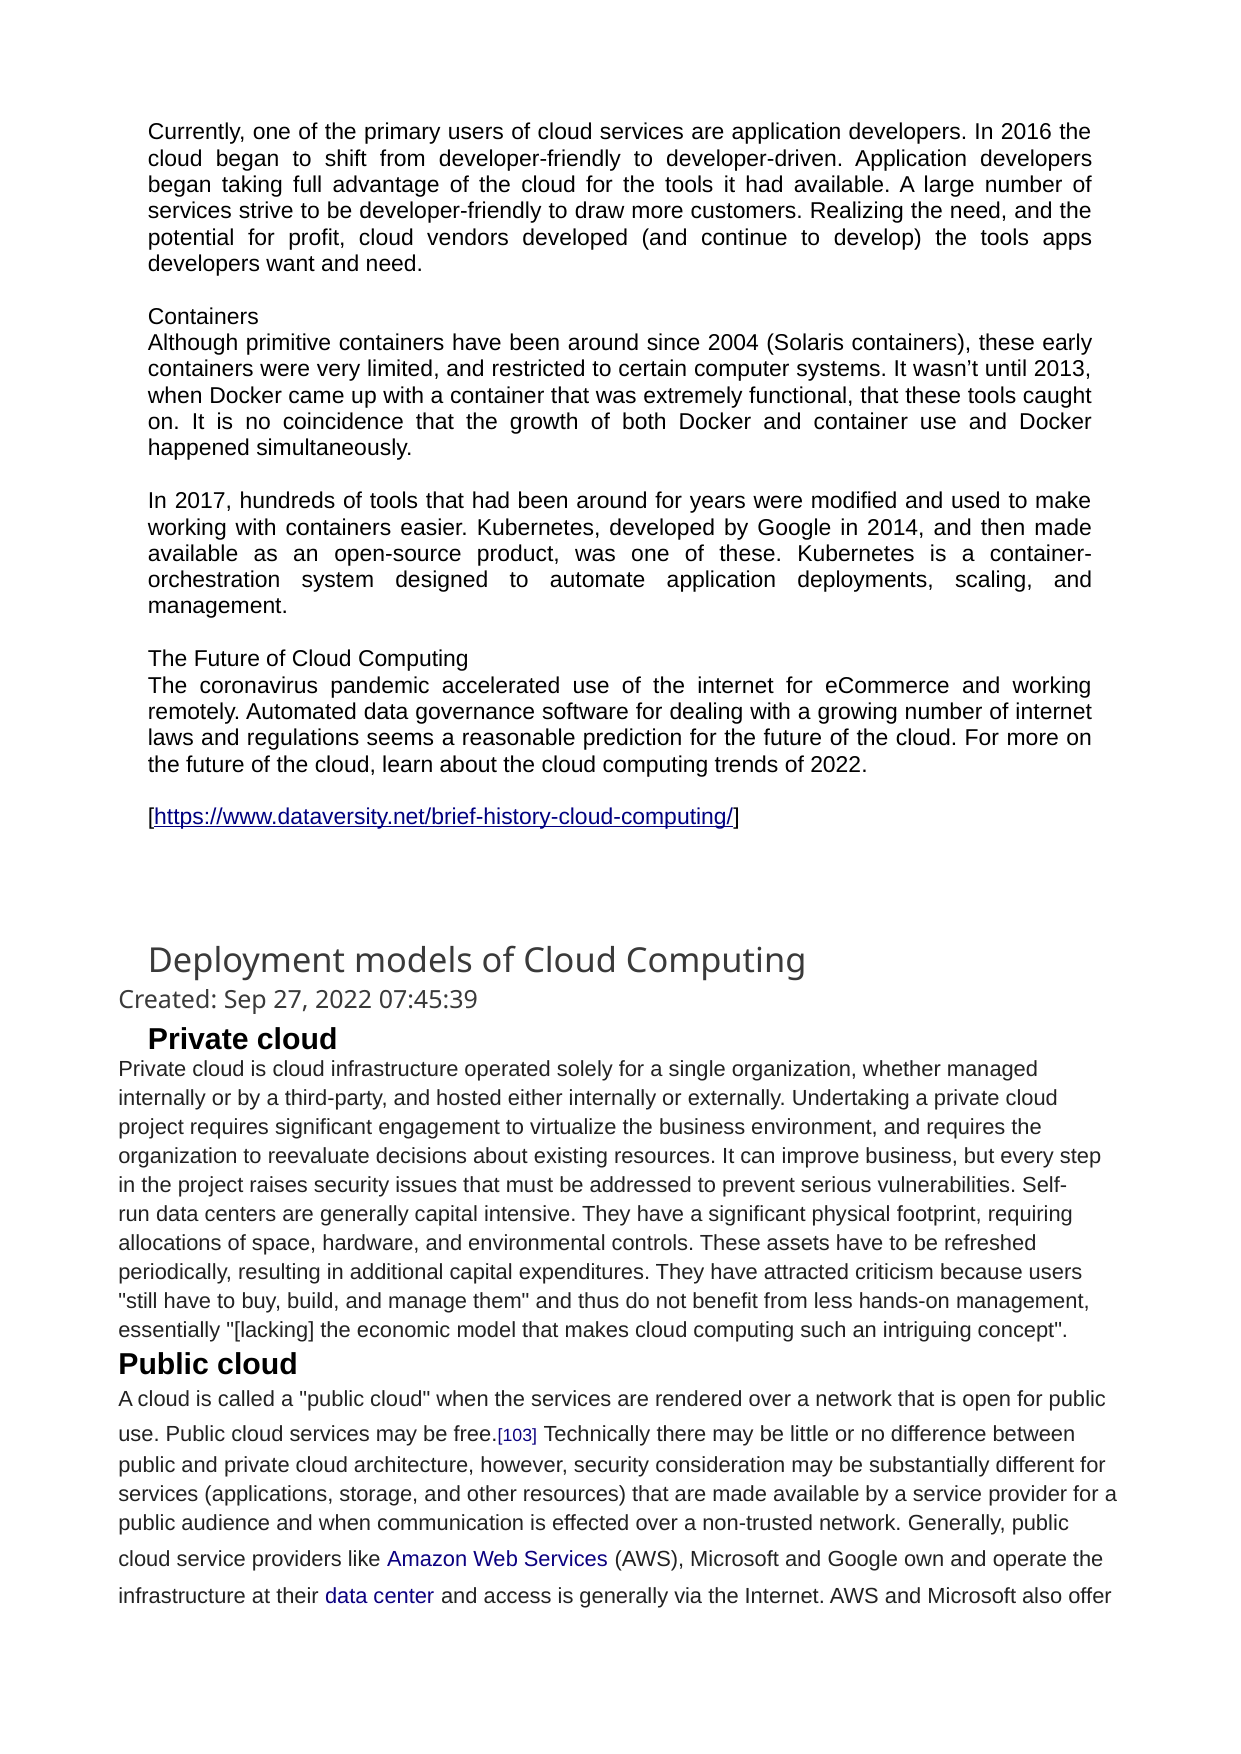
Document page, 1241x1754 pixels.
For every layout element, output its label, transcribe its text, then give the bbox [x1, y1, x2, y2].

text Created: Sep 27, 2022 07:45:39 [118, 982, 1103, 1016]
text The coronavirus pandemic accelerated use of the internet for eCommerce and working remotely. Automated data governance software for dealing with a growing number of internet laws and regulations seems a reasonable prediction for the future of the cloud. For more on the future of the cloud, learn about the cloud computing trends of 2022. [148, 672, 1093, 777]
text In 2017, hundreds of tools that had been around for years were modified and used to make working with containers easier. Kubernetes, developed by Google in 2014, and then made available as an open-source product, was one of these. Kubernetes is a container-orchestration system designed to automate application deployments, scaling, and management. [148, 487, 1093, 619]
text Although primitive containers have been around since 2004 (Solaris containers), these early containers were very limited, and restricted to certain computer systems. It wasn’t until 2013, when Docker came up with a container that was extremely functional, that these tools caught on. It is no coincidence that the growth of both Docker and container use and Docker happened simultaneously. [148, 329, 1093, 461]
text Currently, one of the primary users of cloud services are application developers. In 2016 the cloud began to shift from developer-friendly to developer-driven. Application developers began taking full advantage of the cloud for the tools it had available. A large number of services strive to be developer-friendly to draw more customers. Realizing the need, and the potential for profit, cloud vendors developed (and continue to develop) the tools apps developers want and need. [148, 118, 1093, 276]
text Private cloud is cloud infrastructure operated solely for a single organization, whether managed internally or by a third-party, and hosted either internally or externally. Undertaking a private cloud project requires significant engagement to virtualize the business environment, and requires the organization to reevaluate decisions about existing resources. It can improve business, but every step in the project raises security issues that must be addressed to prevent serious vulnerabilities. Self-run data centers are generally capital intensive. They have a significant physical footprint, requiring allocations of space, hardware, and environmental controls. These assets have to be refreshed periodically, resulting in additional capital expenditures. They have attracted criticism because users "still have to buy, build, and manage them" and thus do not benefit from less hands-on management, essentially "[lacking] the economic model that makes cloud computing such an intriguing concept". [118, 1056, 1122, 1342]
text The Future of Cloud Computing [148, 645, 1093, 672]
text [118, 1386, 1122, 1611]
text Containers [148, 303, 1093, 329]
text Public cloud [118, 1346, 1122, 1380]
subtitle Deployment models of Cloud Computing [148, 888, 1093, 982]
text [https://www.dataversity.net/brief-history-cloud-computing/] [148, 803, 1093, 830]
text Private cloud [148, 1021, 1093, 1056]
